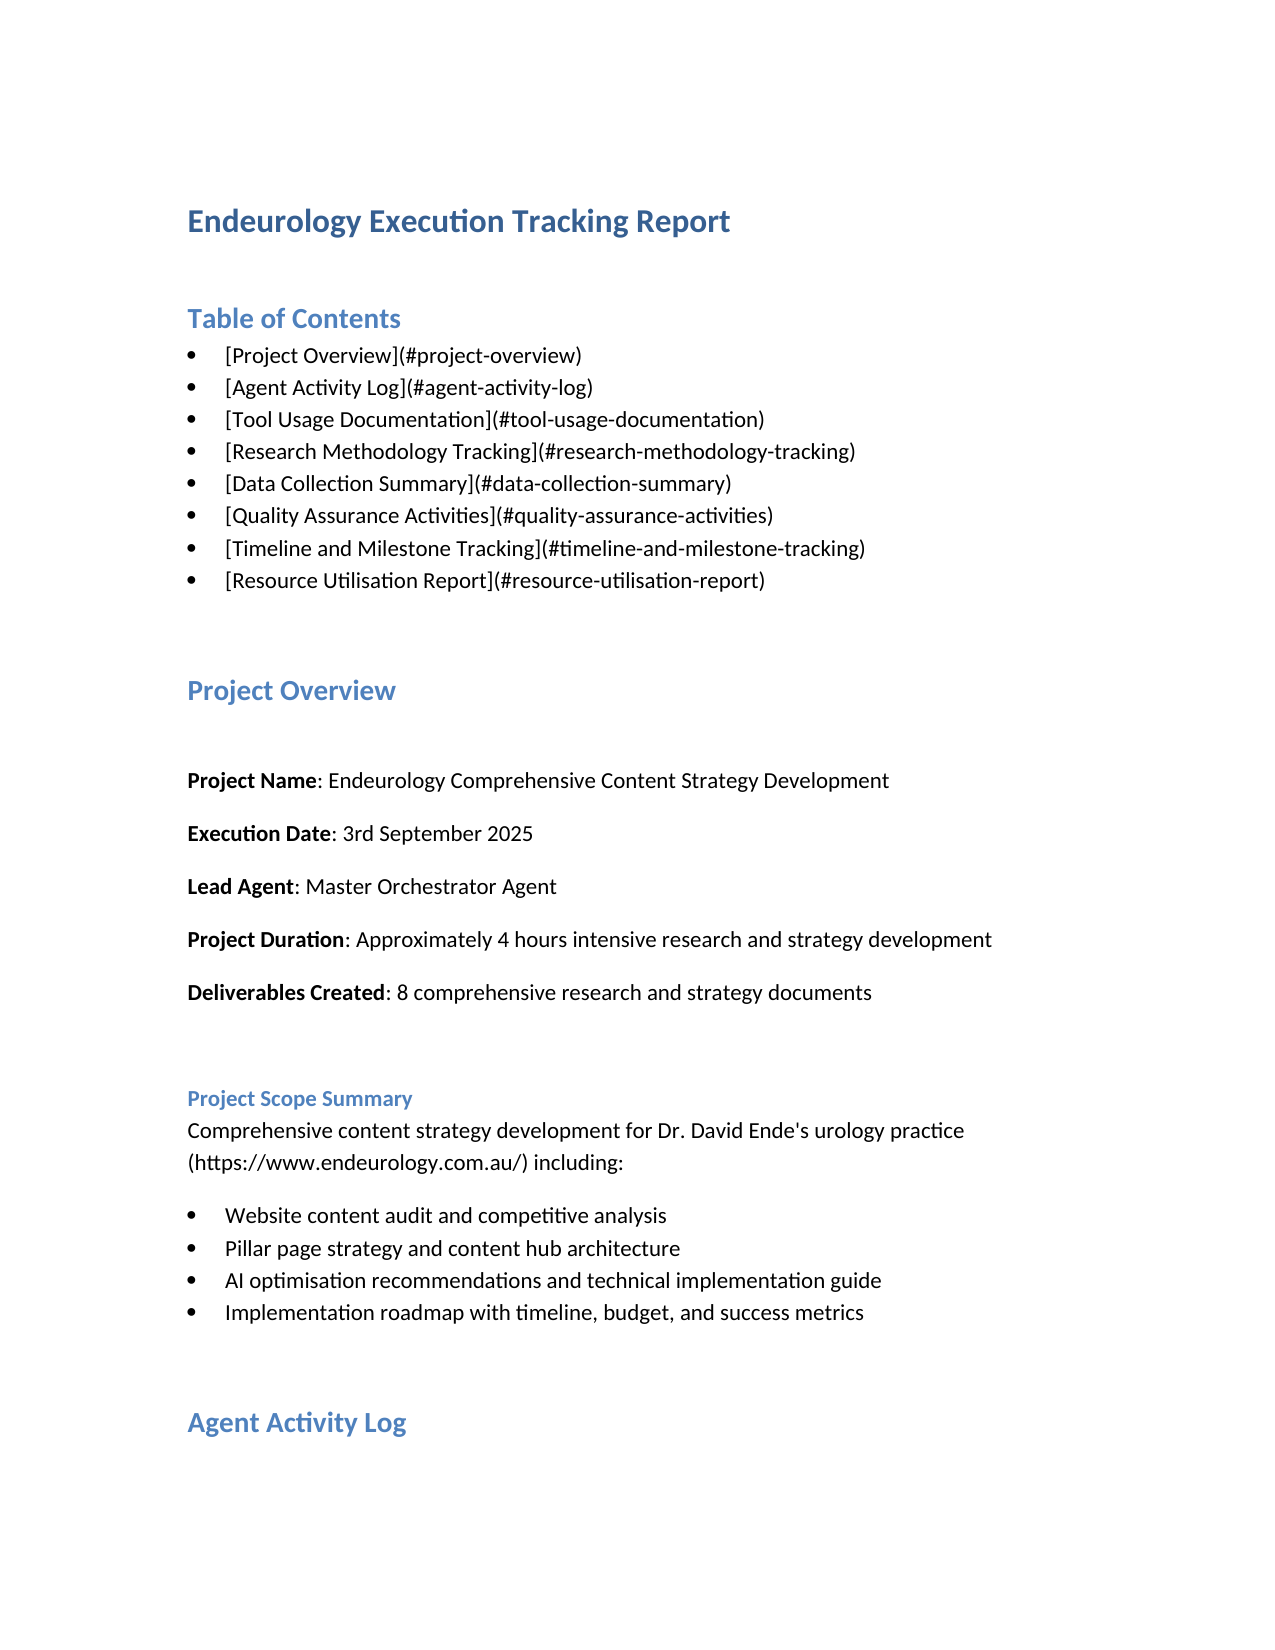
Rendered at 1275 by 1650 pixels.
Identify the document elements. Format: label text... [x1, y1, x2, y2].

list [Agent Activity Log](#agent-activity-log) [187, 373, 1087, 401]
list AI optimisation recommendations and technical implementation guide [187, 1266, 1087, 1294]
list Website content audit and competitive analysis [187, 1202, 1087, 1229]
list [Resource Utilisation Report](#resource-utilisation-report) [187, 566, 1087, 594]
subtitle Agent Activity Log [187, 1404, 1087, 1440]
subtitle Endeurology Execution Tracking Report [187, 200, 1087, 241]
text Project Name: Endeurology Comprehensive Content Strategy Development [187, 766, 1087, 794]
list [Timeline and Milestone Tracking](#timeline-and-milestone-tracking) [187, 534, 1087, 562]
list Pillar page strategy and content hub architecture [187, 1234, 1087, 1262]
list [Tool Usage Documentation](#tool-usage-documentation) [187, 405, 1087, 433]
list [Project Overview](#project-overview) [187, 341, 1087, 369]
text Project Duration: Approximately 4 hours intensive research and strategy development [187, 925, 1087, 953]
list [Data Collection Summary](#data-collection-summary) [187, 469, 1087, 497]
list [Quality Assurance Activities](#quality-assurance-activities) [187, 502, 1087, 530]
text Deliverables Created: 8 comprehensive research and strategy documents [187, 978, 1087, 1006]
subtitle Project Overview [187, 672, 1087, 708]
list [Research Methodology Tracking](#research-methodology-tracking) [187, 437, 1087, 465]
subtitle Project Scope Summary [187, 1084, 1087, 1112]
subtitle Table of Contents [187, 300, 1087, 335]
text Execution Date: 3rd September 2025 [187, 819, 1087, 847]
text Lead Agent: Master Orchestrator Agent [187, 872, 1087, 900]
list Implementation roadmap with timeline, budget, and success metrics [187, 1298, 1087, 1326]
text Comprehensive content strategy development for Dr. David Ende's urology practice (https://www.endeurology.com.au/) including: [187, 1116, 1087, 1177]
